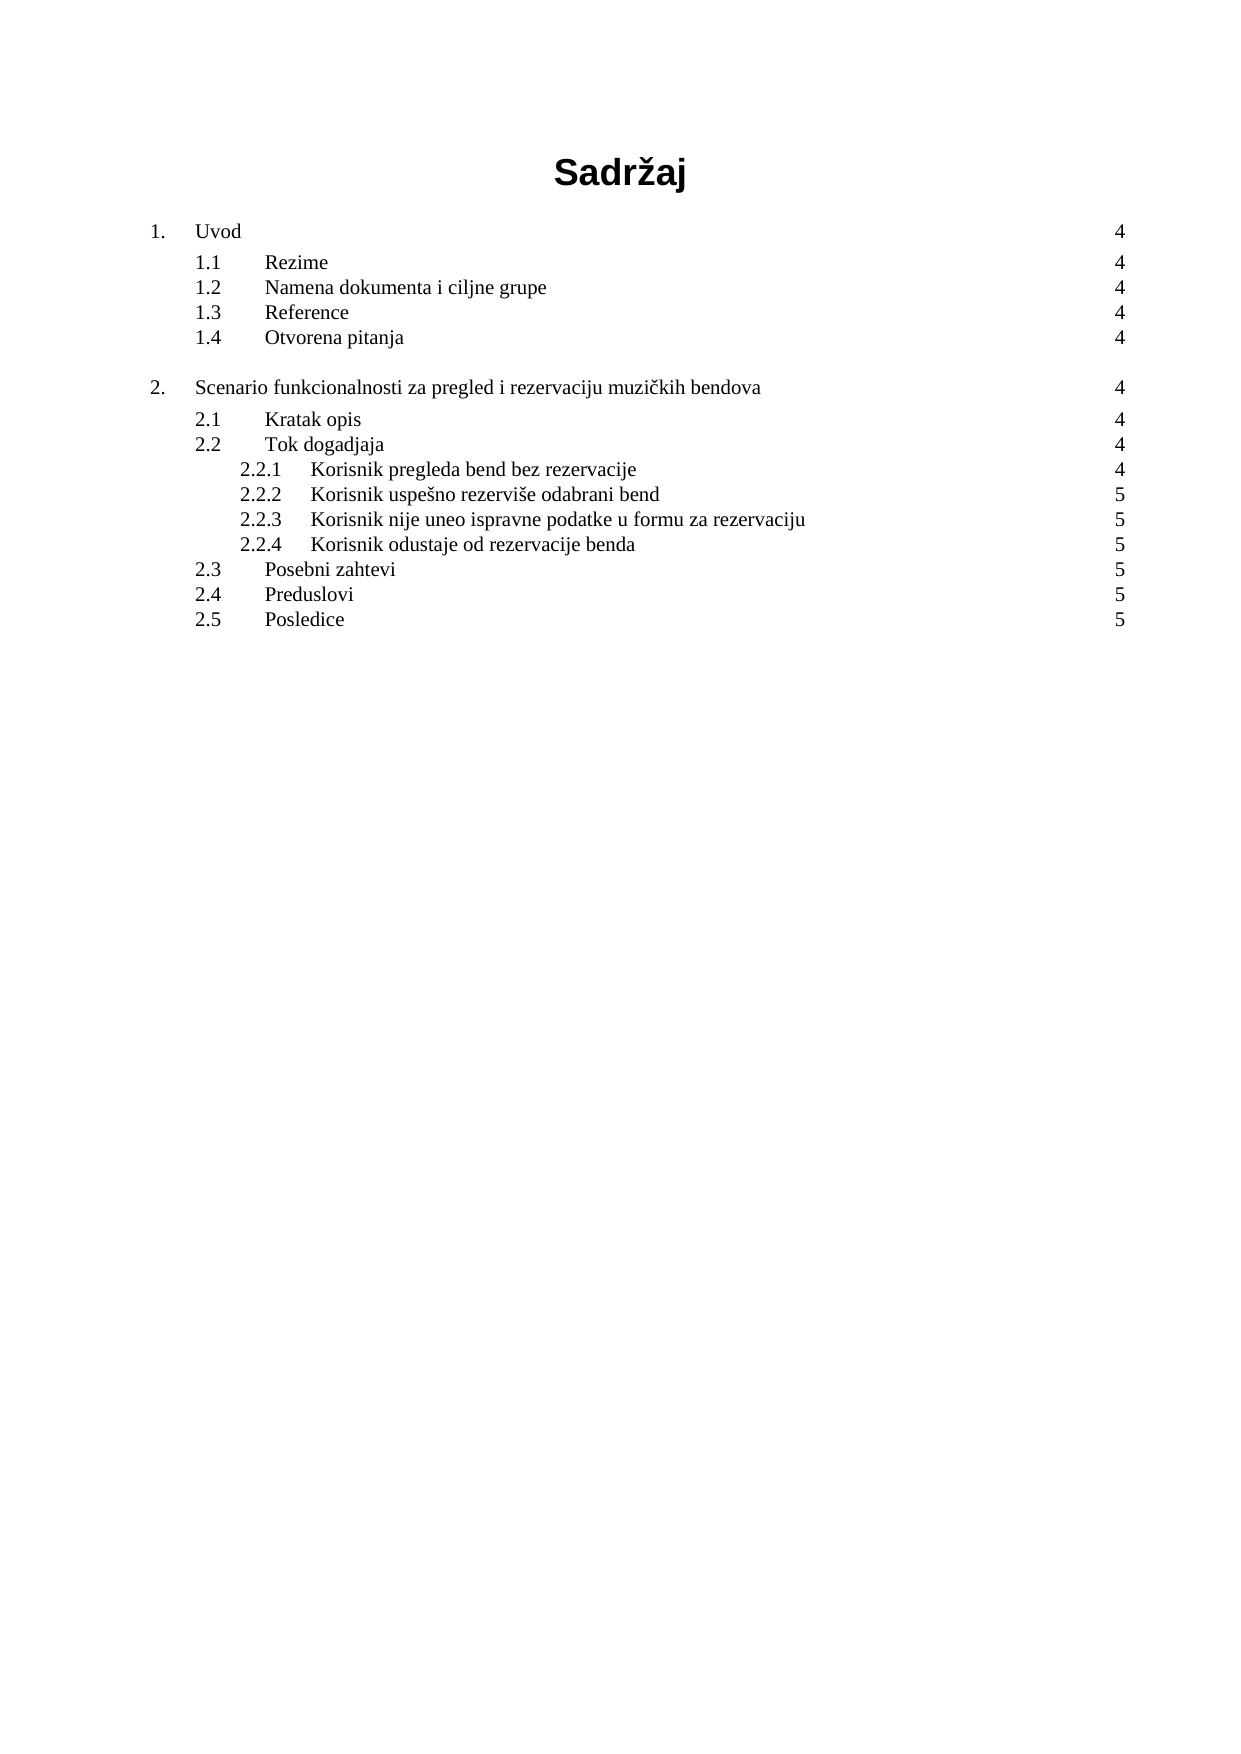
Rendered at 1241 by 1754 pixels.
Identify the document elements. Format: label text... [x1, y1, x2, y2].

title Sadržaj [150, 150, 1090, 193]
text 1.1 Rezime 4 [195, 249, 1015, 274]
text 2.2.2 Korisnik uspešno rezerviše odabrani bend 5 [240, 481, 1090, 506]
text 2. Scenario funkcionalnosti za pregled i rezervaciju muzičkih bendova 4 [150, 374, 1015, 399]
text 2.2.3 Korisnik nije uneo ispravne podatke u formu za rezervaciju 5 [240, 506, 1090, 531]
text 2.4 Preduslovi 5 [195, 581, 1015, 606]
text 1.3 Reference 4 [195, 299, 1015, 324]
text 1. Uvod 4 [150, 218, 1015, 243]
text 2.5 Posledice 5 [195, 606, 1015, 631]
text 2.2.4 Korisnik odustaje od rezervacije benda 5 [240, 531, 1090, 556]
text 2.3 Posebni zahtevi 5 [195, 556, 1015, 581]
text 2.2.1 Korisnik pregleda bend bez rezervacije 4 [240, 456, 1090, 481]
text 2.2 Tok dogadjaja 4 [195, 431, 1015, 456]
text 1.4 Otvorena pitanja 4 [195, 324, 1015, 349]
text 1.2 Namena dokumenta i ciljne grupe 4 [195, 274, 1015, 299]
text 2.1 Kratak opis 4 [195, 406, 1015, 431]
